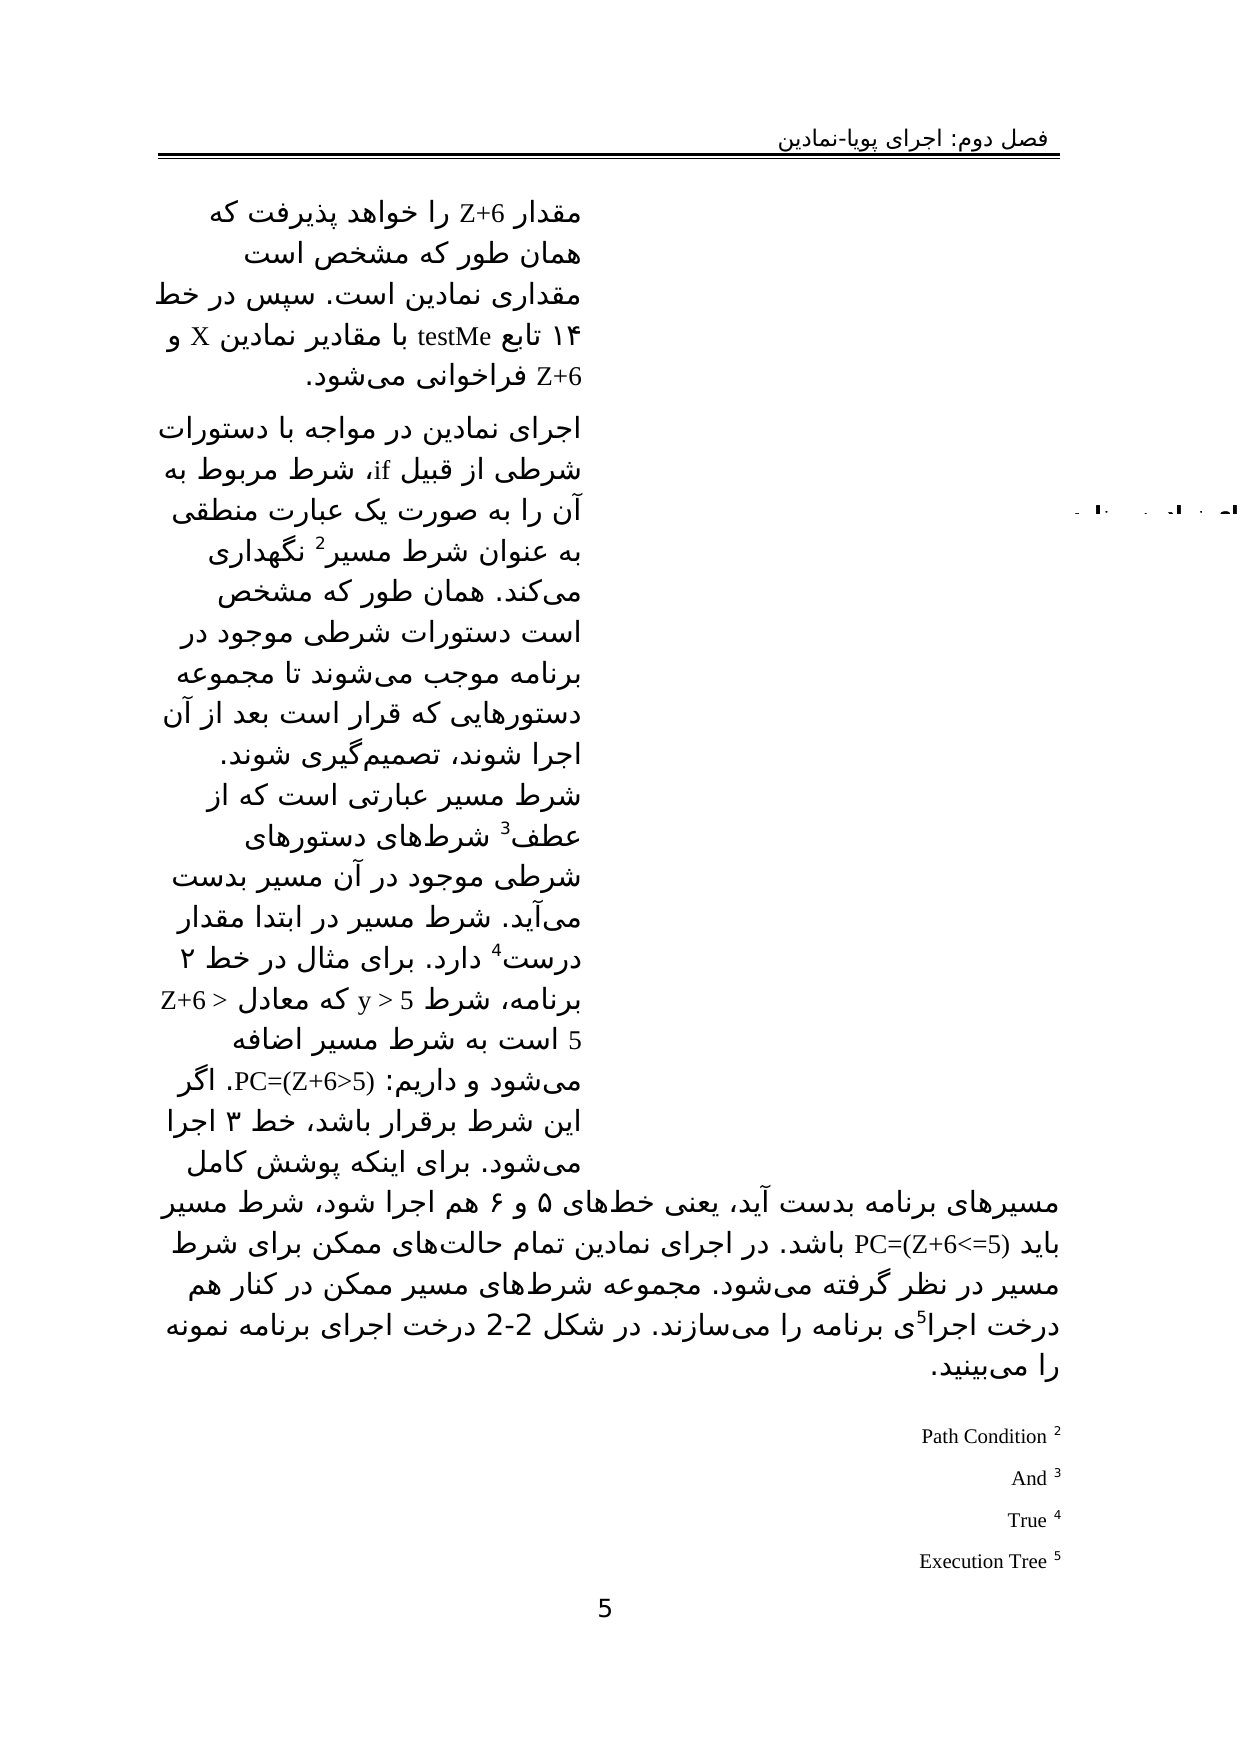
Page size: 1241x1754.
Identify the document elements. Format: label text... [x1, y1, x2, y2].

text اجرای نمادین در مواجه با دستورات شرطی از قبیل if، شرط مربوط به آن را به صورت یک عبارت منطقی به عنوان شرط مسیر نگهداری می‌کند. همان طور که مشخص است دستورات شرطی موجود در برنامه موجب می‌شوند تا مجموعه دستورهایی که قرار است بعد از آن اجرا شوند، تصمیم‌گیری شوند. شرط مسیر عبارتی است که از عطف شرط‌های دستورهای شرطی موجود در آن مسیر بدست می‌آید. شرط مسیر در ابتدا مقدار درست دارد. برای مثال در خط ۲ برنامه، شرط y > 5 که معادل Z+6 > 5 است به شرط مسیر اضافه می‌شود و داریم: PC=(Z+6>5). اگر این شرط برقرار باشد، خط ۳ اجرا می‌شود. برای اینکه پوشش کامل مسیرهای برنامه بدست آید، یعنی خط‌های ۵ و ۶ هم اجرا شود، شرط مسیر باید PC=(Z+6<=5) باشد. در اجرای نمادین تمام حالت‌های ممکن برای شرط مسیر در نظر گرفته می‌شود. مجموعه شرط‌های مسیر ممکن در کنار هم درخت اجرای برنامه را می‌سازند. در شکل ‏2-1 درخت اجرای برنامه نمونه را می‌بینید. [150, 412, 1060, 1382]
